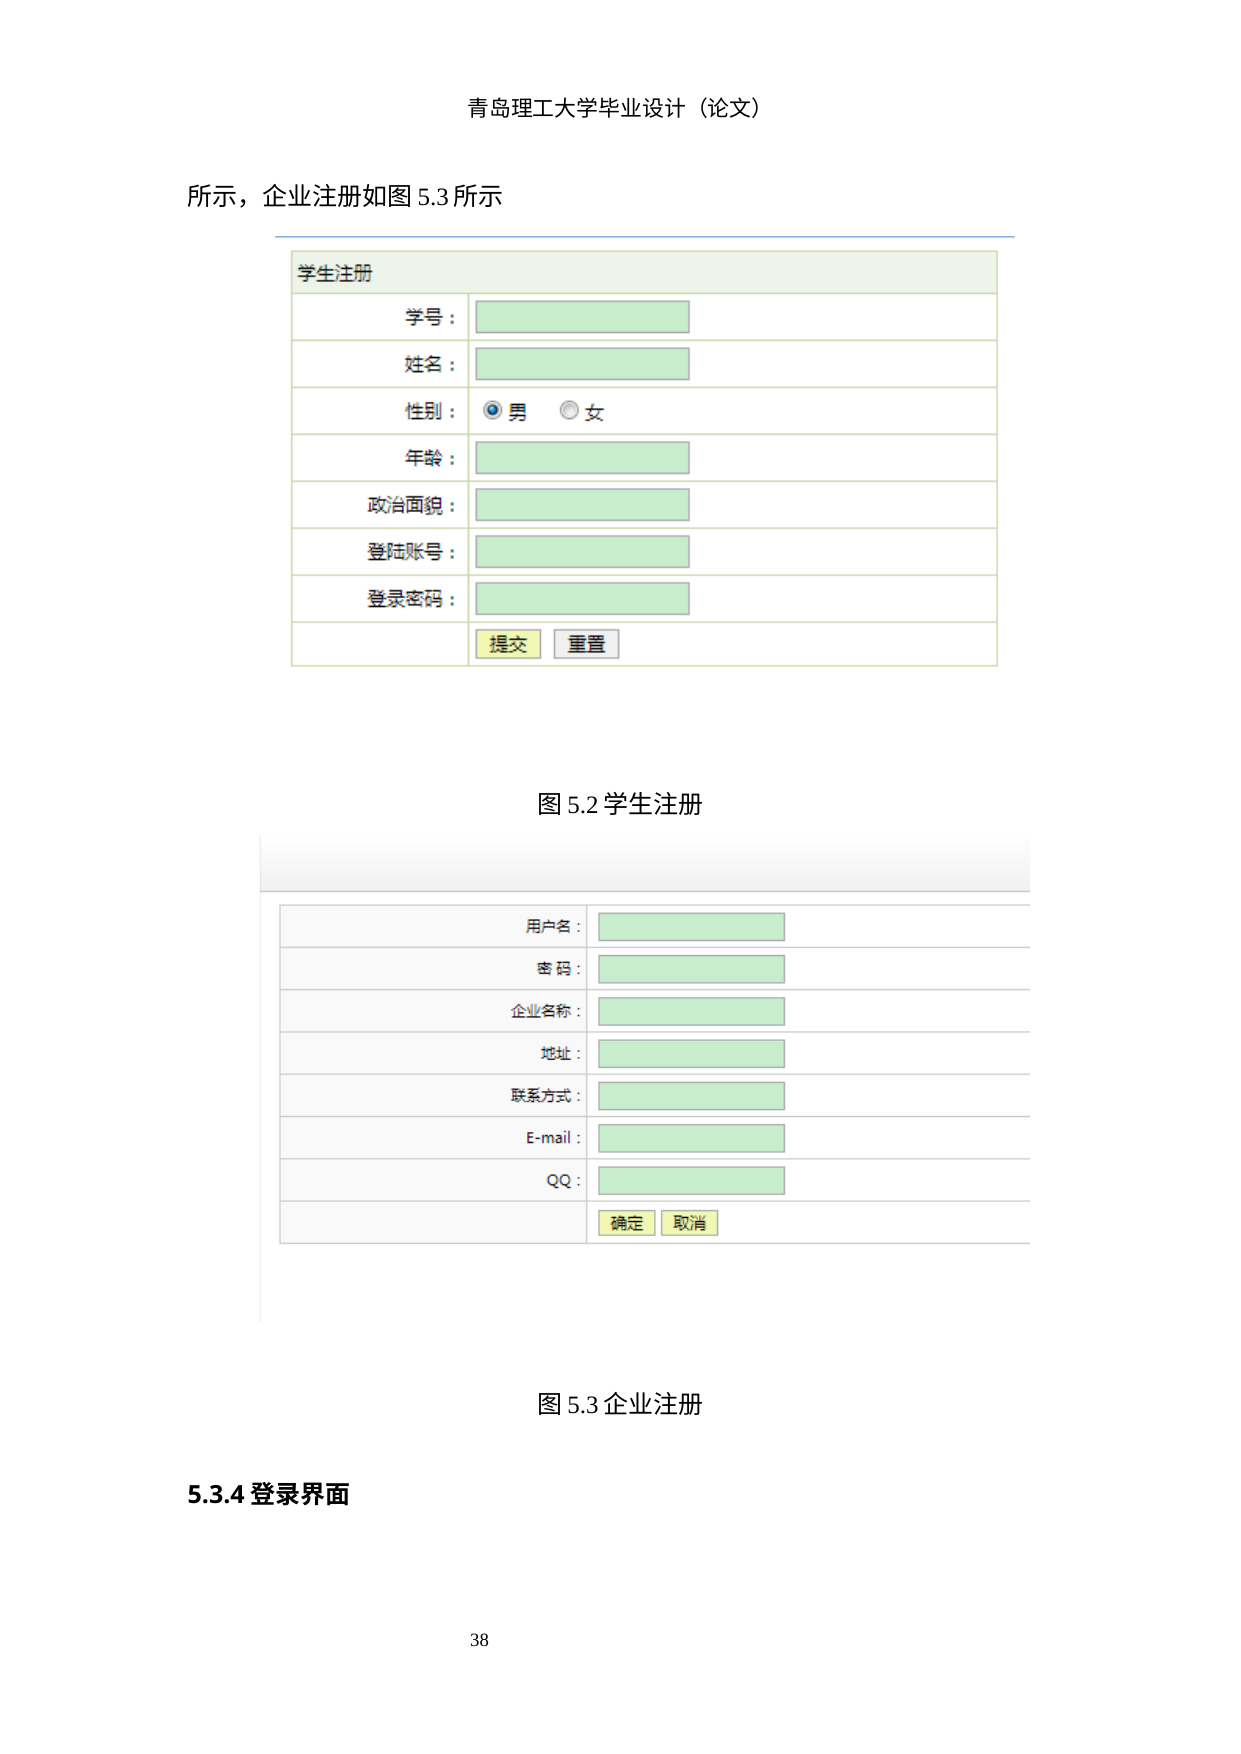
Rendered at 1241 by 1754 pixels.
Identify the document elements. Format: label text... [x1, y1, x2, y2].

picture [259, 835, 1031, 1322]
text 图5.2学生注册 [187, 770, 1053, 835]
text 5.3.4登录界面 [187, 1460, 1053, 1525]
text 图5.3企业注册 [187, 1370, 1053, 1435]
picture [275, 236, 1016, 692]
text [187, 162, 1053, 227]
